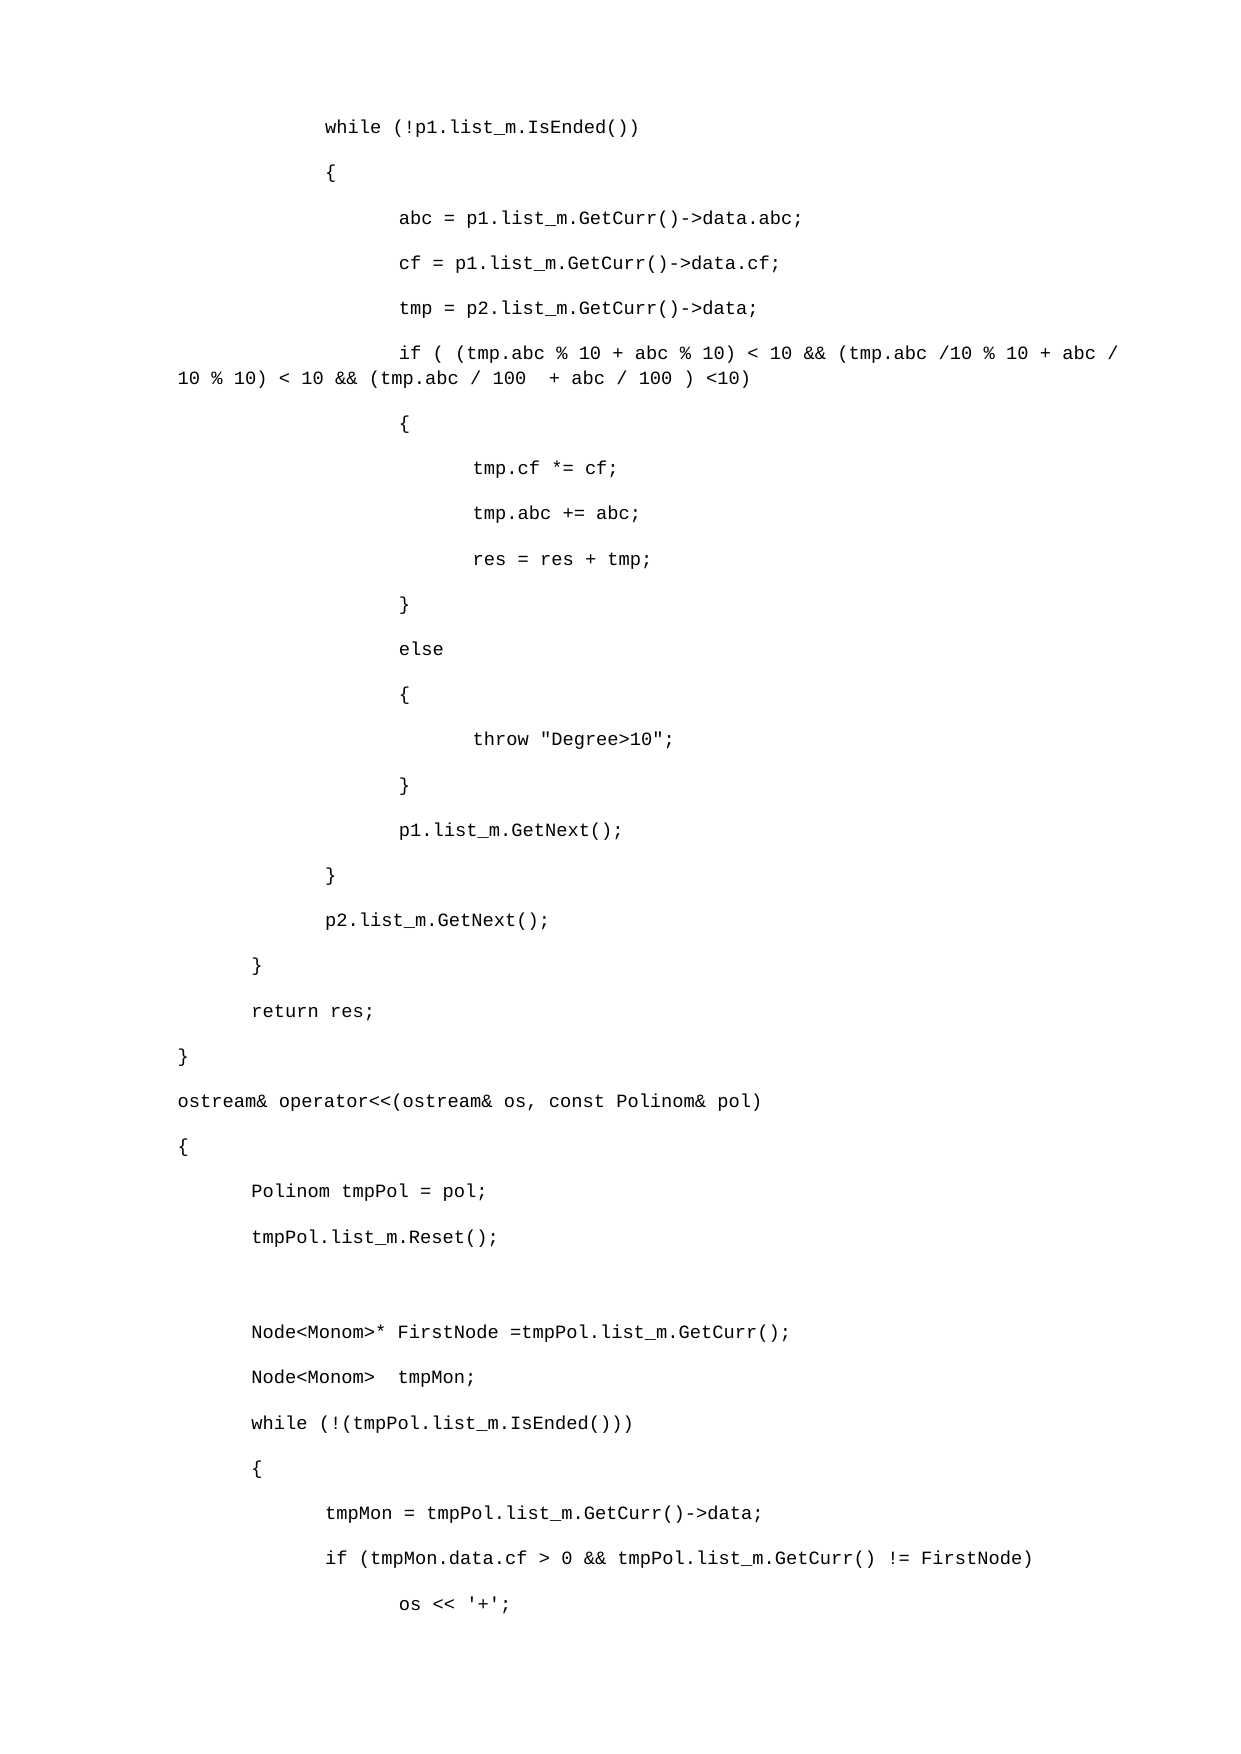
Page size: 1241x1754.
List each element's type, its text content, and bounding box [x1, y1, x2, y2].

text if (tmpMon.data.cf > 0 && tmpPol.list_m.GetCurr() != FirstNode) [177, 1549, 1152, 1570]
text os << '+'; [177, 1594, 1152, 1616]
text tmp.cf *= cf; [177, 459, 1152, 480]
text res = res + tmp; [177, 549, 1152, 571]
text { [177, 163, 1152, 184]
text { [177, 1459, 1152, 1480]
text return res; [177, 1001, 1152, 1023]
text { [177, 414, 1152, 435]
text p1.list_m.GetNext(); [177, 821, 1152, 842]
text if ( (tmp.abc % 10 + abc % 10) < 10 && (tmp.abc /10 % 10 + abc / 10 % 10) < 10 && (tmp.abc / 100 + abc / 100 ) <10) [177, 344, 1152, 390]
text while (!(tmpPol.list_m.IsEnded())) [177, 1413, 1152, 1435]
text Node<Monom>* FirstNode =tmpPol.list_m.GetCurr(); [177, 1323, 1152, 1344]
text throw "Degree>10"; [177, 730, 1152, 751]
text ostream& operator<<(ostream& os, const Polinom& pol) [177, 1092, 1152, 1113]
text p2.list_m.GetNext(); [177, 911, 1152, 932]
text abc = p1.list_m.GetCurr()->data.abc; [177, 208, 1152, 230]
text tmpPol.list_m.Reset(); [177, 1227, 1152, 1249]
text } [177, 594, 1152, 616]
text } [177, 866, 1152, 887]
text tmp = p2.list_m.GetCurr()->data; [177, 299, 1152, 320]
text { [177, 1137, 1152, 1158]
text while (!p1.list_m.IsEnded()) [177, 118, 1152, 139]
text Polinom tmpPol = pol; [177, 1182, 1152, 1203]
text tmp.abc += abc; [177, 504, 1152, 525]
text Node<Monom> tmpMon; [177, 1368, 1152, 1389]
text { [177, 685, 1152, 706]
text tmpMon = tmpPol.list_m.GetCurr()->data; [177, 1504, 1152, 1525]
text } [177, 956, 1152, 977]
text cf = p1.list_m.GetCurr()->data.cf; [177, 254, 1152, 275]
text } [177, 1047, 1152, 1068]
text } [177, 775, 1152, 797]
text else [177, 640, 1152, 661]
